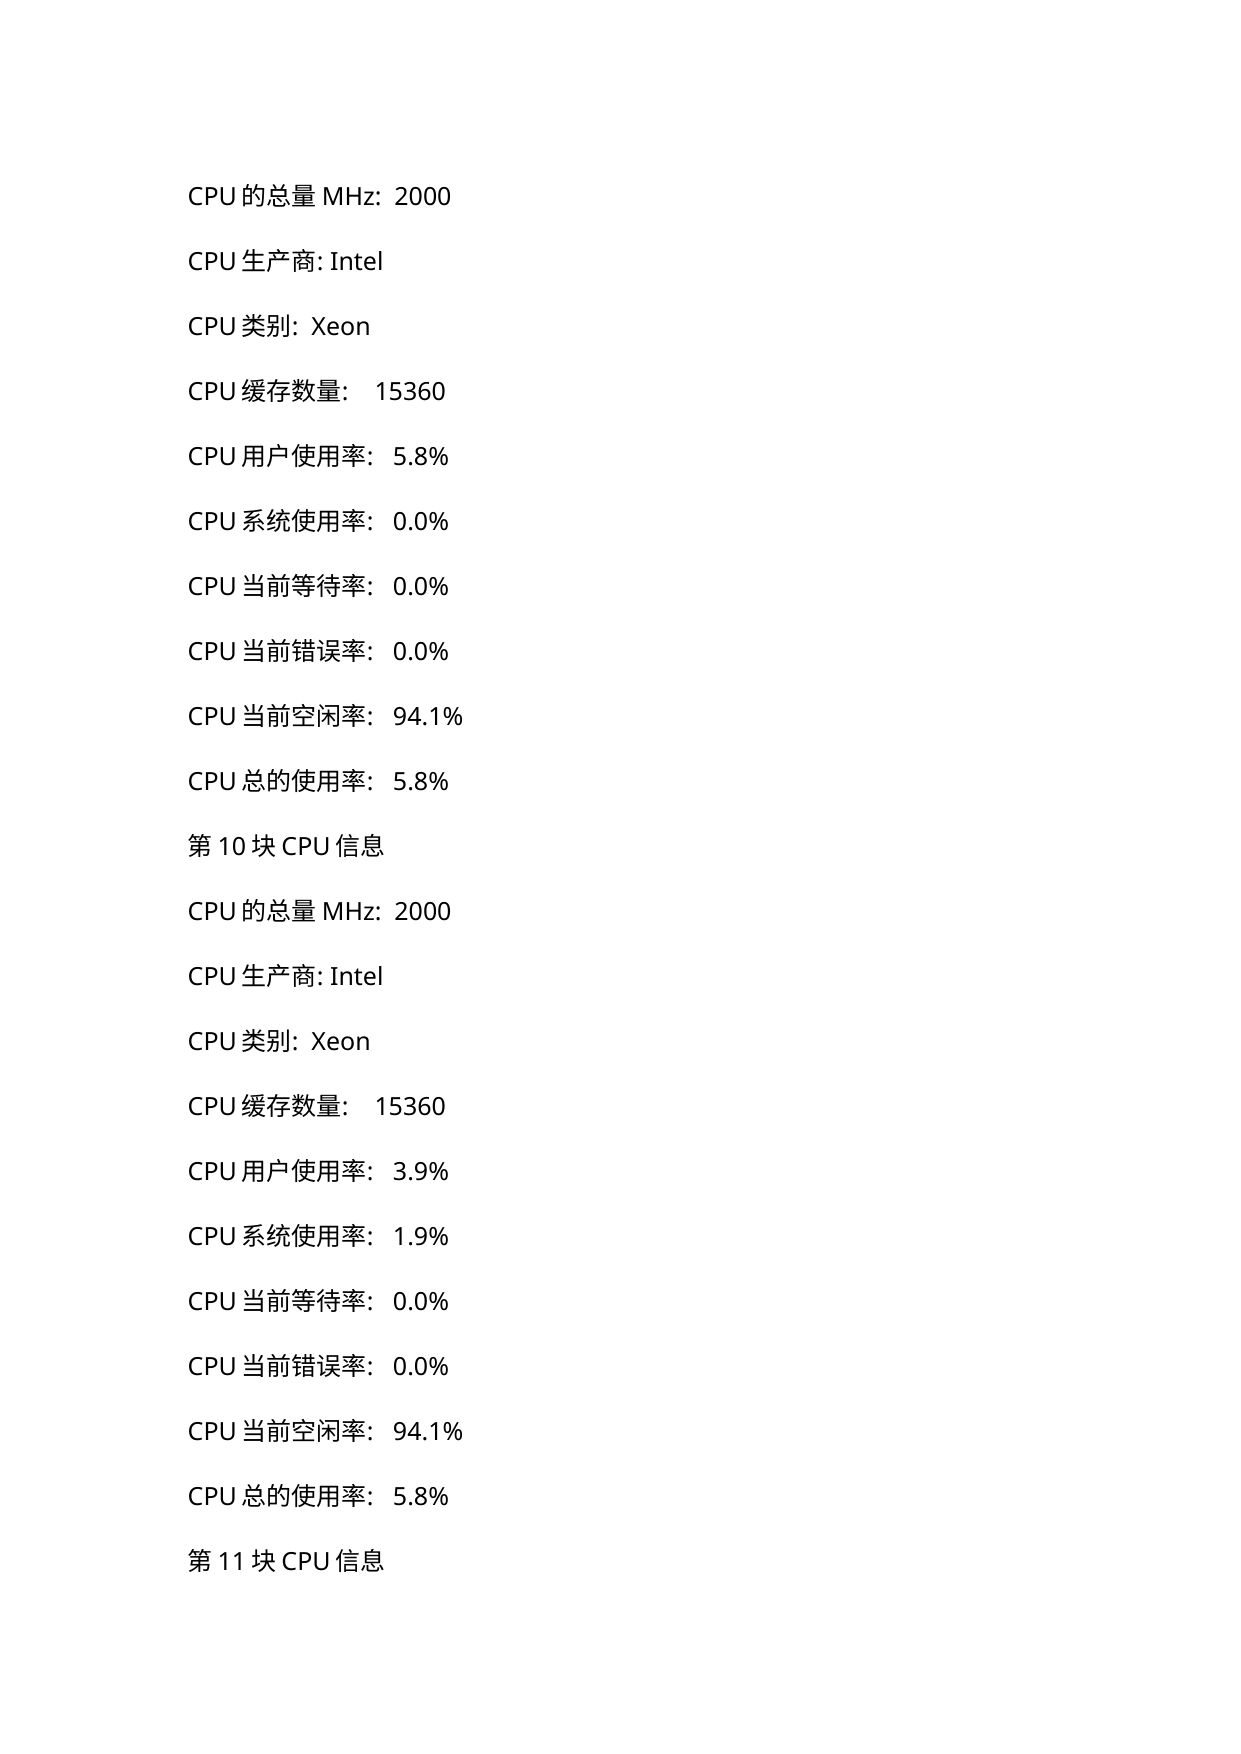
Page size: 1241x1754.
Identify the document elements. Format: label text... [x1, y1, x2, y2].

text CPU当前错误率: 0.0% [187, 617, 1053, 682]
text CPU当前等待率: 0.0% [187, 1267, 1053, 1332]
text CPU类别: Xeon [187, 292, 1053, 357]
text CPU的总量MHz: 2000 [187, 162, 1053, 227]
text CPU生产商: Intel [187, 227, 1053, 292]
text 第10块CPU信息 [187, 812, 1053, 877]
text CPU当前等待率: 0.0% [187, 552, 1053, 617]
text CPU当前空闲率: 94.1% [187, 1397, 1053, 1462]
text CPU系统使用率: 1.9% [187, 1202, 1053, 1267]
text CPU缓存数量: 15360 [187, 1072, 1053, 1137]
text CPU生产商: Intel [187, 942, 1053, 1007]
text CPU当前空闲率: 94.1% [187, 682, 1053, 747]
text CPU用户使用率: 5.8% [187, 422, 1053, 487]
text CPU当前错误率: 0.0% [187, 1332, 1053, 1397]
text CPU用户使用率: 3.9% [187, 1137, 1053, 1202]
text 第11块CPU信息 [187, 1527, 1053, 1592]
text CPU的总量MHz: 2000 [187, 877, 1053, 942]
text CPU缓存数量: 15360 [187, 357, 1053, 422]
text CPU系统使用率: 0.0% [187, 487, 1053, 552]
text CPU类别: Xeon [187, 1007, 1053, 1072]
text CPU总的使用率: 5.8% [187, 1462, 1053, 1527]
text CPU总的使用率: 5.8% [187, 747, 1053, 812]
